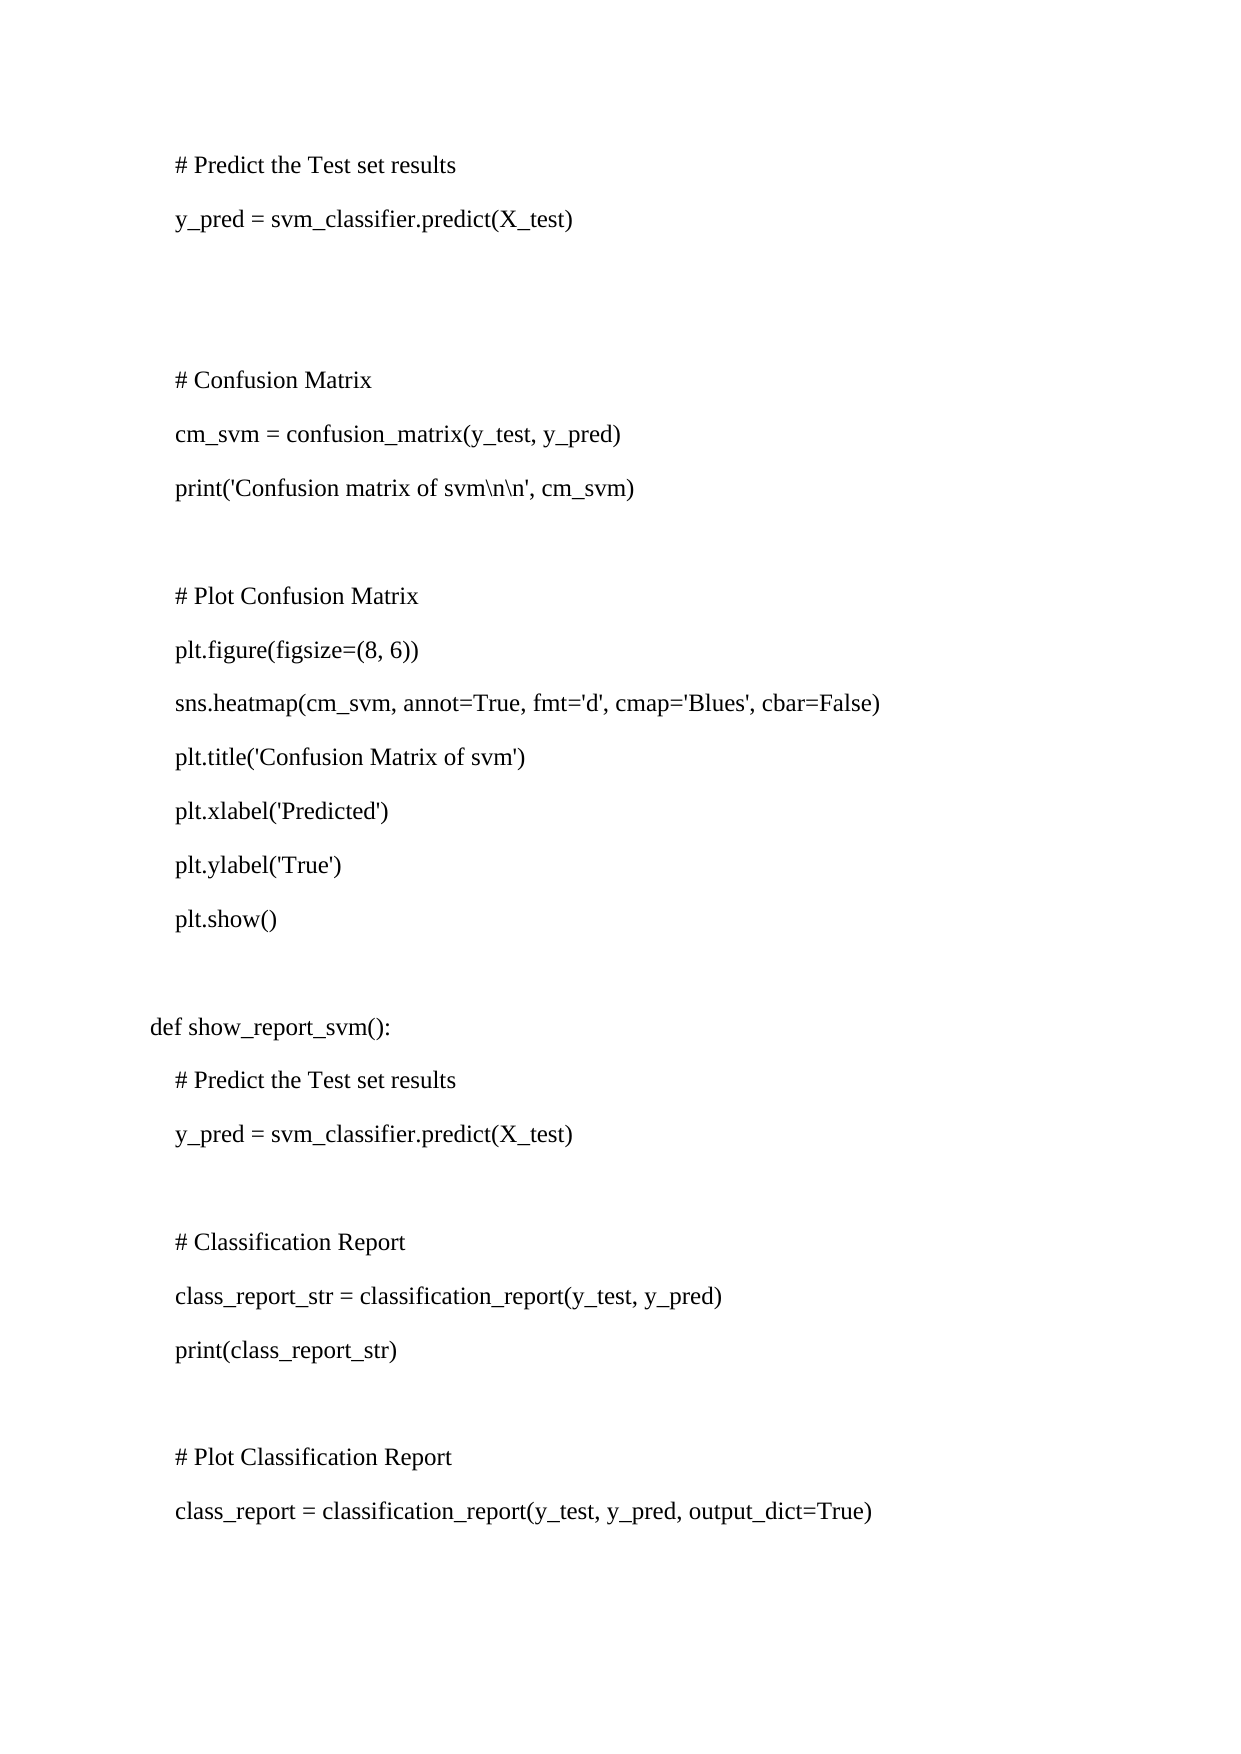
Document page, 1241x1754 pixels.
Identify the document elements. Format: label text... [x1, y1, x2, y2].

text cm_svm = confusion_matrix(y_test, y_pred) [150, 419, 1090, 448]
text print('Confusion matrix of svm\n\n', cm_svm) [150, 473, 1090, 502]
text y_pred = svm_classifier.predict(X_test) [150, 1119, 1090, 1148]
text plt.xlabel('Predicted') [150, 796, 1090, 825]
text # Plot Confusion Matrix [150, 581, 1090, 609]
text class_report = classification_report(y_test, y_pred, output_dict=True) [150, 1496, 1090, 1525]
text # Plot Classification Report [150, 1442, 1090, 1471]
text print(class_report_str) [150, 1335, 1090, 1363]
text plt.title('Confusion Matrix of svm') [150, 742, 1090, 771]
text sns.heatmap(cm_svm, annot=True, fmt='d', cmap='Blues', cbar=False) [150, 688, 1090, 717]
text # Predict the Test set results [150, 150, 1090, 179]
text class_report_str = classification_report(y_test, y_pred) [150, 1281, 1090, 1310]
text plt.show() [150, 904, 1090, 933]
text # Confusion Matrix [150, 365, 1090, 394]
text plt.ylabel('True') [150, 850, 1090, 879]
text plt.figure(figsize=(8, 6)) [150, 635, 1090, 663]
text y_pred = svm_classifier.predict(X_test) [150, 204, 1090, 233]
text # Classification Report [150, 1227, 1090, 1256]
text # Predict the Test set results [150, 1066, 1090, 1094]
text def show_report_svm(): [150, 1012, 1090, 1040]
